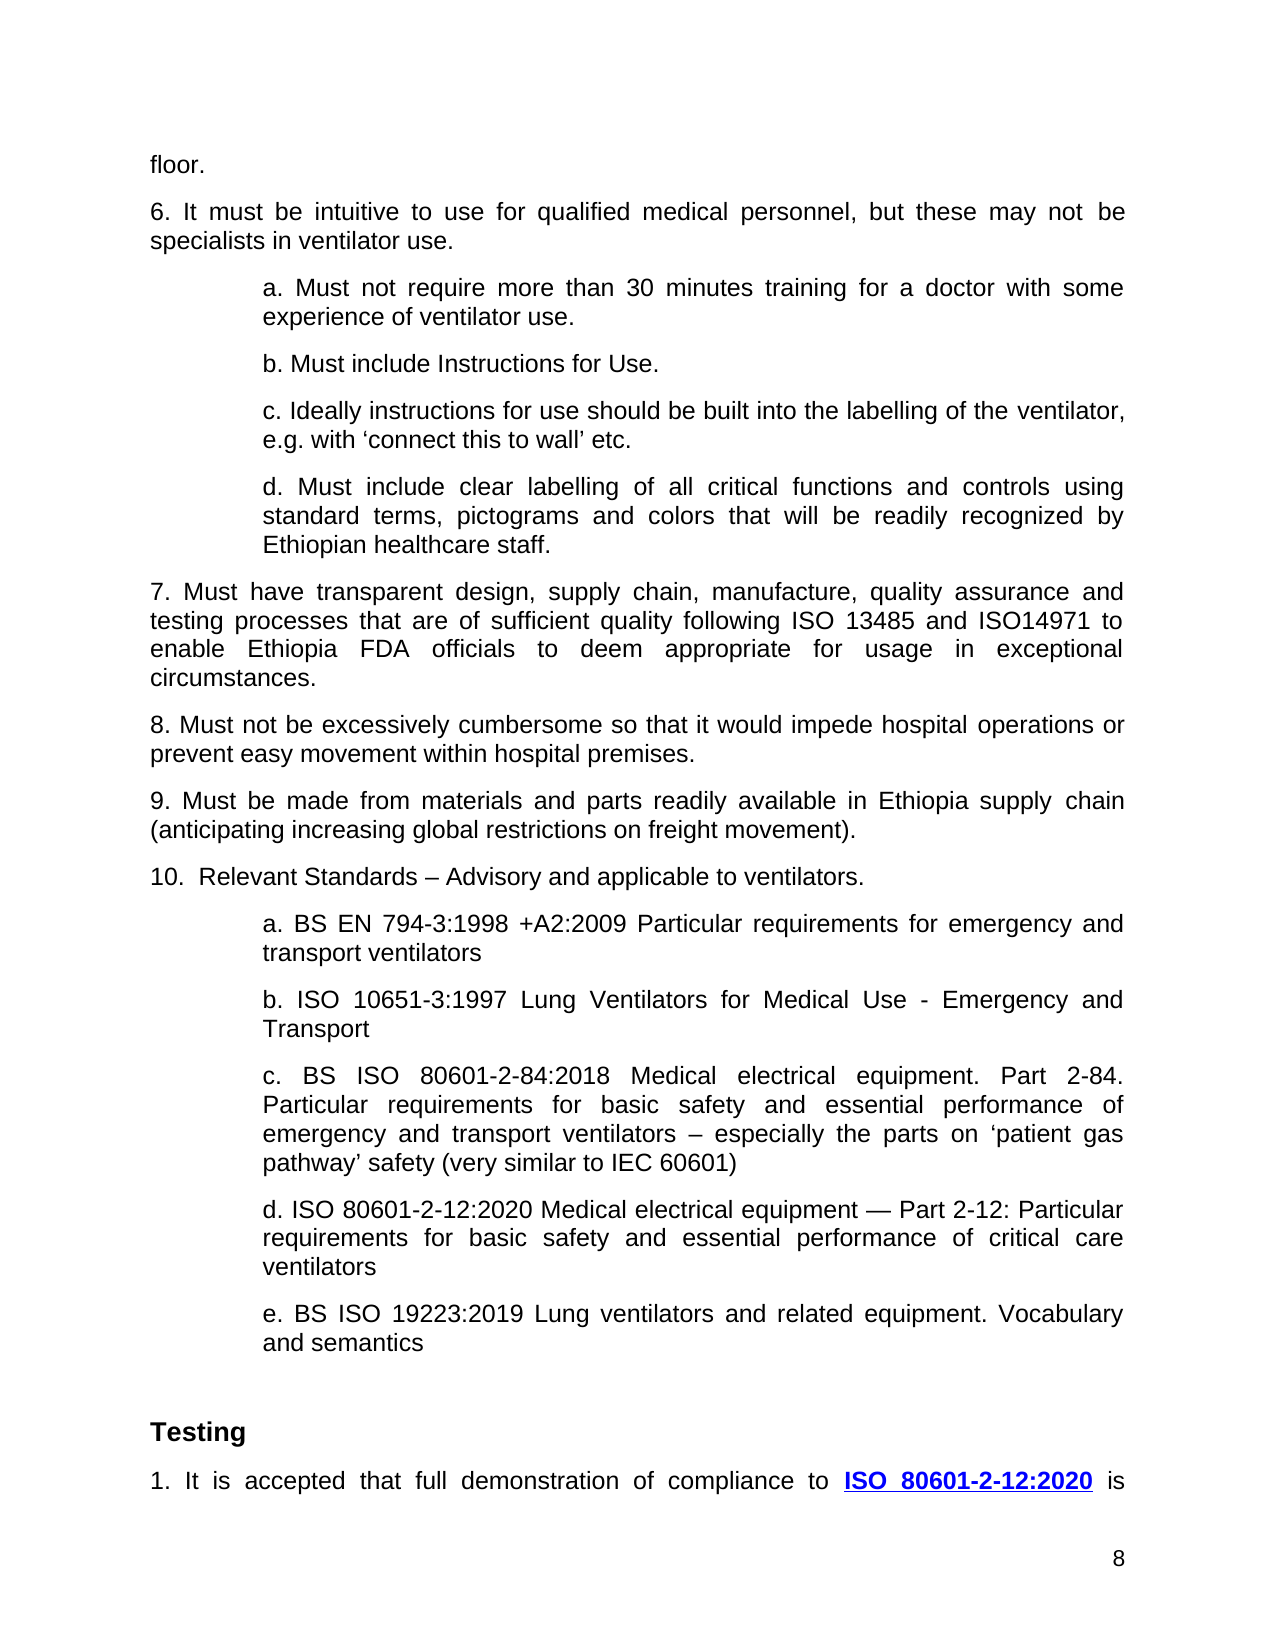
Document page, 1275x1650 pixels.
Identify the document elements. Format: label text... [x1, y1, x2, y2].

text 8. Must not be excessively cumbersome so that it would impede hospital operations or prevent easy movement within hospital premises. [150, 710, 1125, 768]
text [150, 150, 1125, 179]
text a. Must not require more than 30 minutes training for a doctor with some experience of ventilator use. [262, 273, 1125, 331]
text d. ISO 80601-2-12:2020 Medical electrical equipment — Part 2-12: Particular requirements for basic safety and essential performance of critical care ventilators [262, 1195, 1125, 1281]
text 6. It must be intuitive to use for qualified medical personnel, but these may not be specialists in ventilator use. [150, 197, 1125, 255]
text Testing [150, 1416, 1125, 1448]
text e. BS ISO 19223:2019 Lung ventilators and related equipment. Vocabulary and semantics [262, 1299, 1125, 1357]
text 9. Must be made from materials and parts readily available in Ethiopia supply chain (anticipating increasing global restrictions on freight movement). [150, 786, 1125, 844]
text c. Ideally instructions for use should be built into the labelling of the ventilator, e.g. with ‘connect this to wall’ etc. [262, 396, 1125, 454]
text b. ISO 10651-3:1997 Lung Ventilators for Medical Use - Emergency and Transport [262, 985, 1125, 1043]
text c. BS ISO 80601-2-84:2018 Medical electrical equipment. Part 2-84. Particular requirements for basic safety and essential performance of emergency and transport ventilators – especially the parts on ‘patient gas pathway’ safety (very similar to IEC 60601) [262, 1061, 1125, 1176]
text a. BS EN 794-3:1998 +A2:2009 Particular requirements for emergency and transport ventilators [262, 909, 1125, 967]
text 10. Relevant Standards – Advisory and applicable to ventilators. [150, 862, 1125, 891]
text 7. Must have transparent design, supply chain, manufacture, quality assurance and testing processes that are of sufficient quality following ISO 13485 and ISO14971 to enable Ethiopia FDA officials to deem appropriate for usage in exceptional circumstances. [150, 577, 1125, 692]
text b. Must include Instructions for Use. [262, 349, 704, 378]
text d. Must include clear labelling of all critical functions and controls using standard terms, pictograms and colors that will be readily recognized by Ethiopian healthcare staff. [262, 472, 1125, 558]
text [150, 1466, 1125, 1495]
